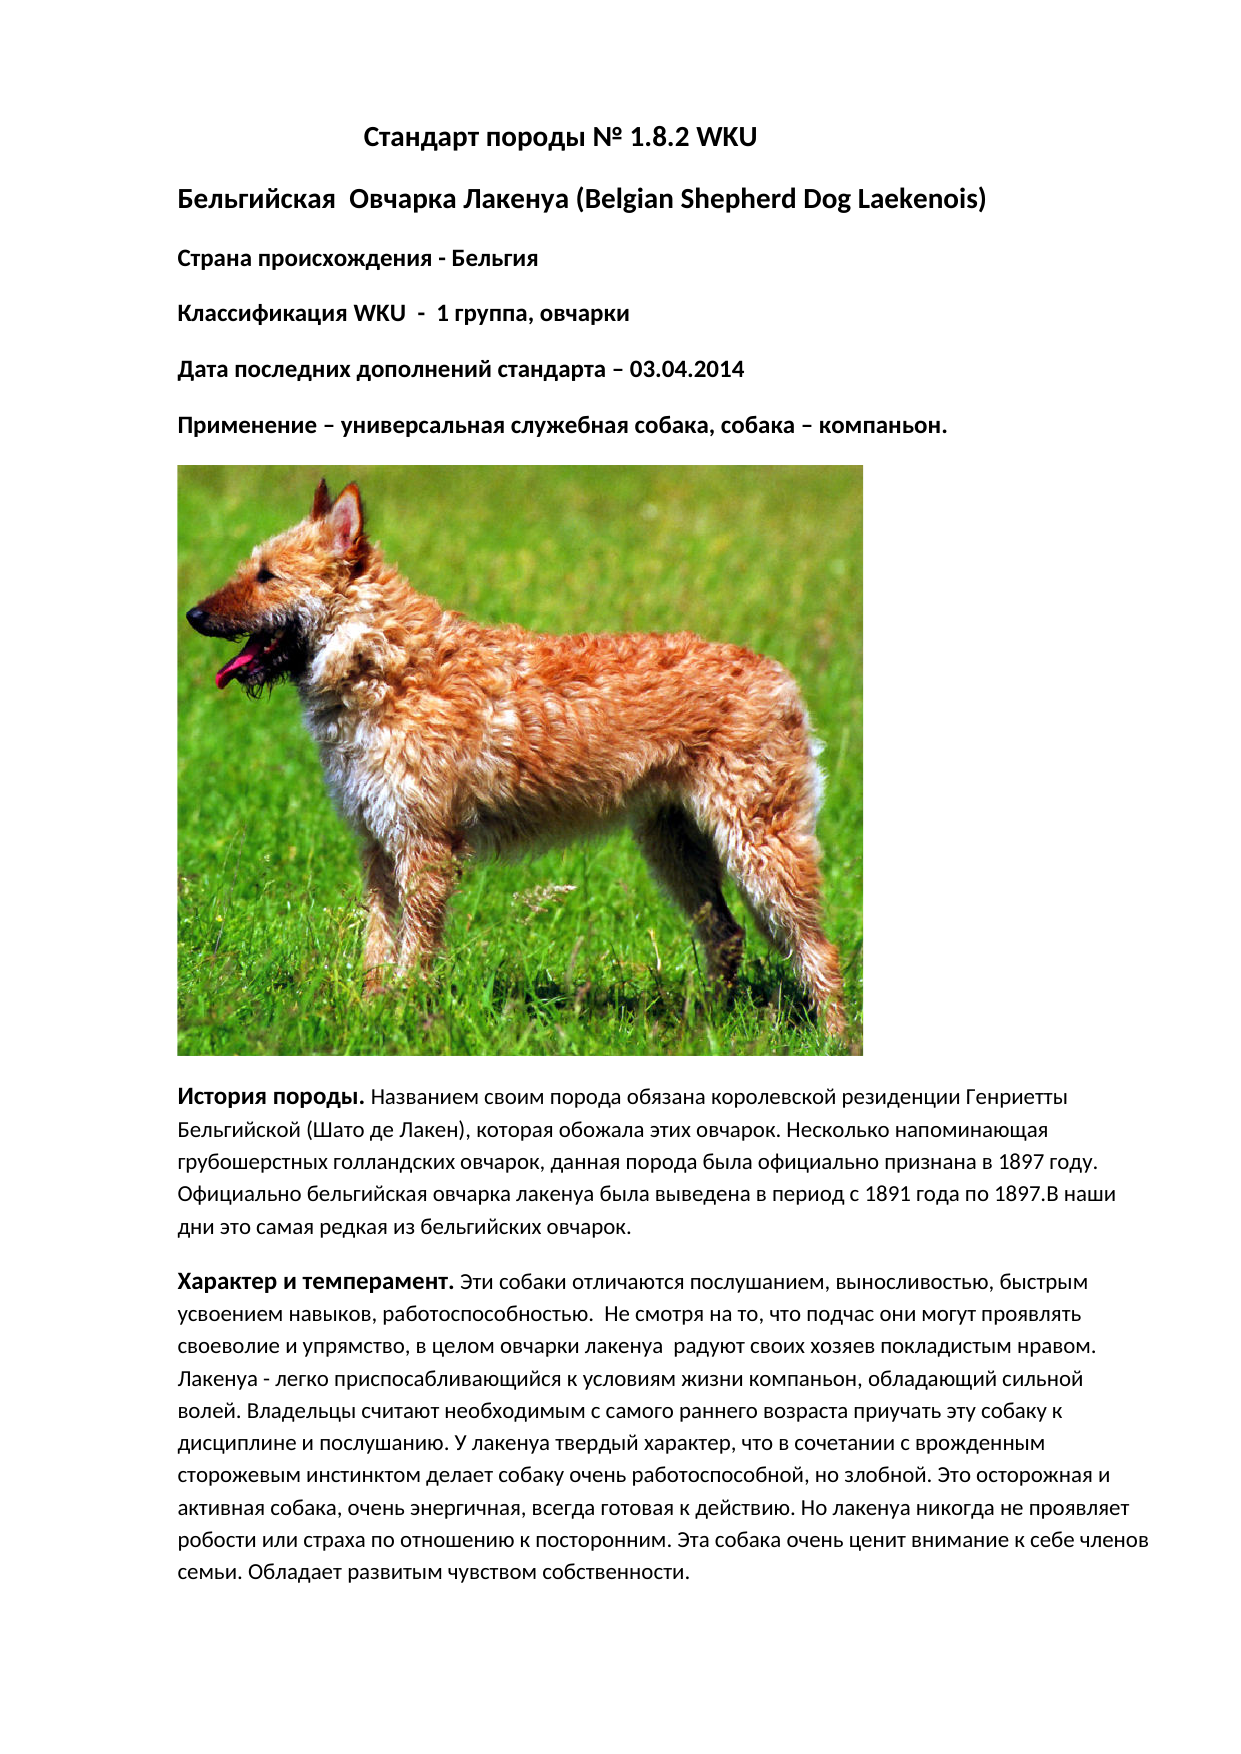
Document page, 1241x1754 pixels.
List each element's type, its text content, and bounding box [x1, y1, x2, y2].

text Дата последних дополнений стандарта – 03.04.2014 [177, 353, 1152, 384]
text Характер и темперамент. Эти собаки отличаются послушанием, выносливостью, быстрым усвоением навыков, работоспособностью. Не смотря на то, что подчас они могут проявлять своеволие и упрямство, в целом овчарки лакенуа радуют своих хозяев покладистым нравом. Лакенуа - легко приспосабливающийся к условиям жизни компаньон, обладающий сильной волей. Владельцы считают необходимым с самого раннего возраста приучать эту собаку к дисциплине и послушанию. У лакенуа твердый характер, что в сочетании с врожденным сторожевым инстинктом делает собаку очень работоспособной, но злобной. Это осторожная и активная собака, очень энергичная, всегда готовая к действию. Но лакенуа никогда не проявляет робости или страха по отношению к посторонним. Эта собака очень ценит внимание к себе членов семьи. Обладает развитым чувством собственности. [177, 1265, 1152, 1585]
picture [177, 465, 864, 1056]
text Бельгийская Овчарка Лакенуа (Belgian Shepherd Dog Laekenois) [177, 180, 1152, 216]
text Страна происхождения - Бельгия [177, 242, 1152, 272]
text История породы. Названием своим порода обязана королевской резиденции Генриетты Бельгийской (Шато де Лакен), которая обожала этих овчарок. Несколько напоминающая грубошерстных голландских овчарок, данная порода была официально признана в 1897 году. Официально бельгийская овчарка лакенуа была выведена в период с 1891 года по 1897.В наши дни это самая редкая из бельгийских овчарок. [177, 1081, 1152, 1240]
text Применение – универсальная служебная собака, собака – компаньон. [177, 409, 1152, 440]
text Стандарт породы № 1.8.2 WKU [177, 118, 1152, 154]
text Классификация WKU - 1 группа, овчарки [177, 297, 1152, 328]
